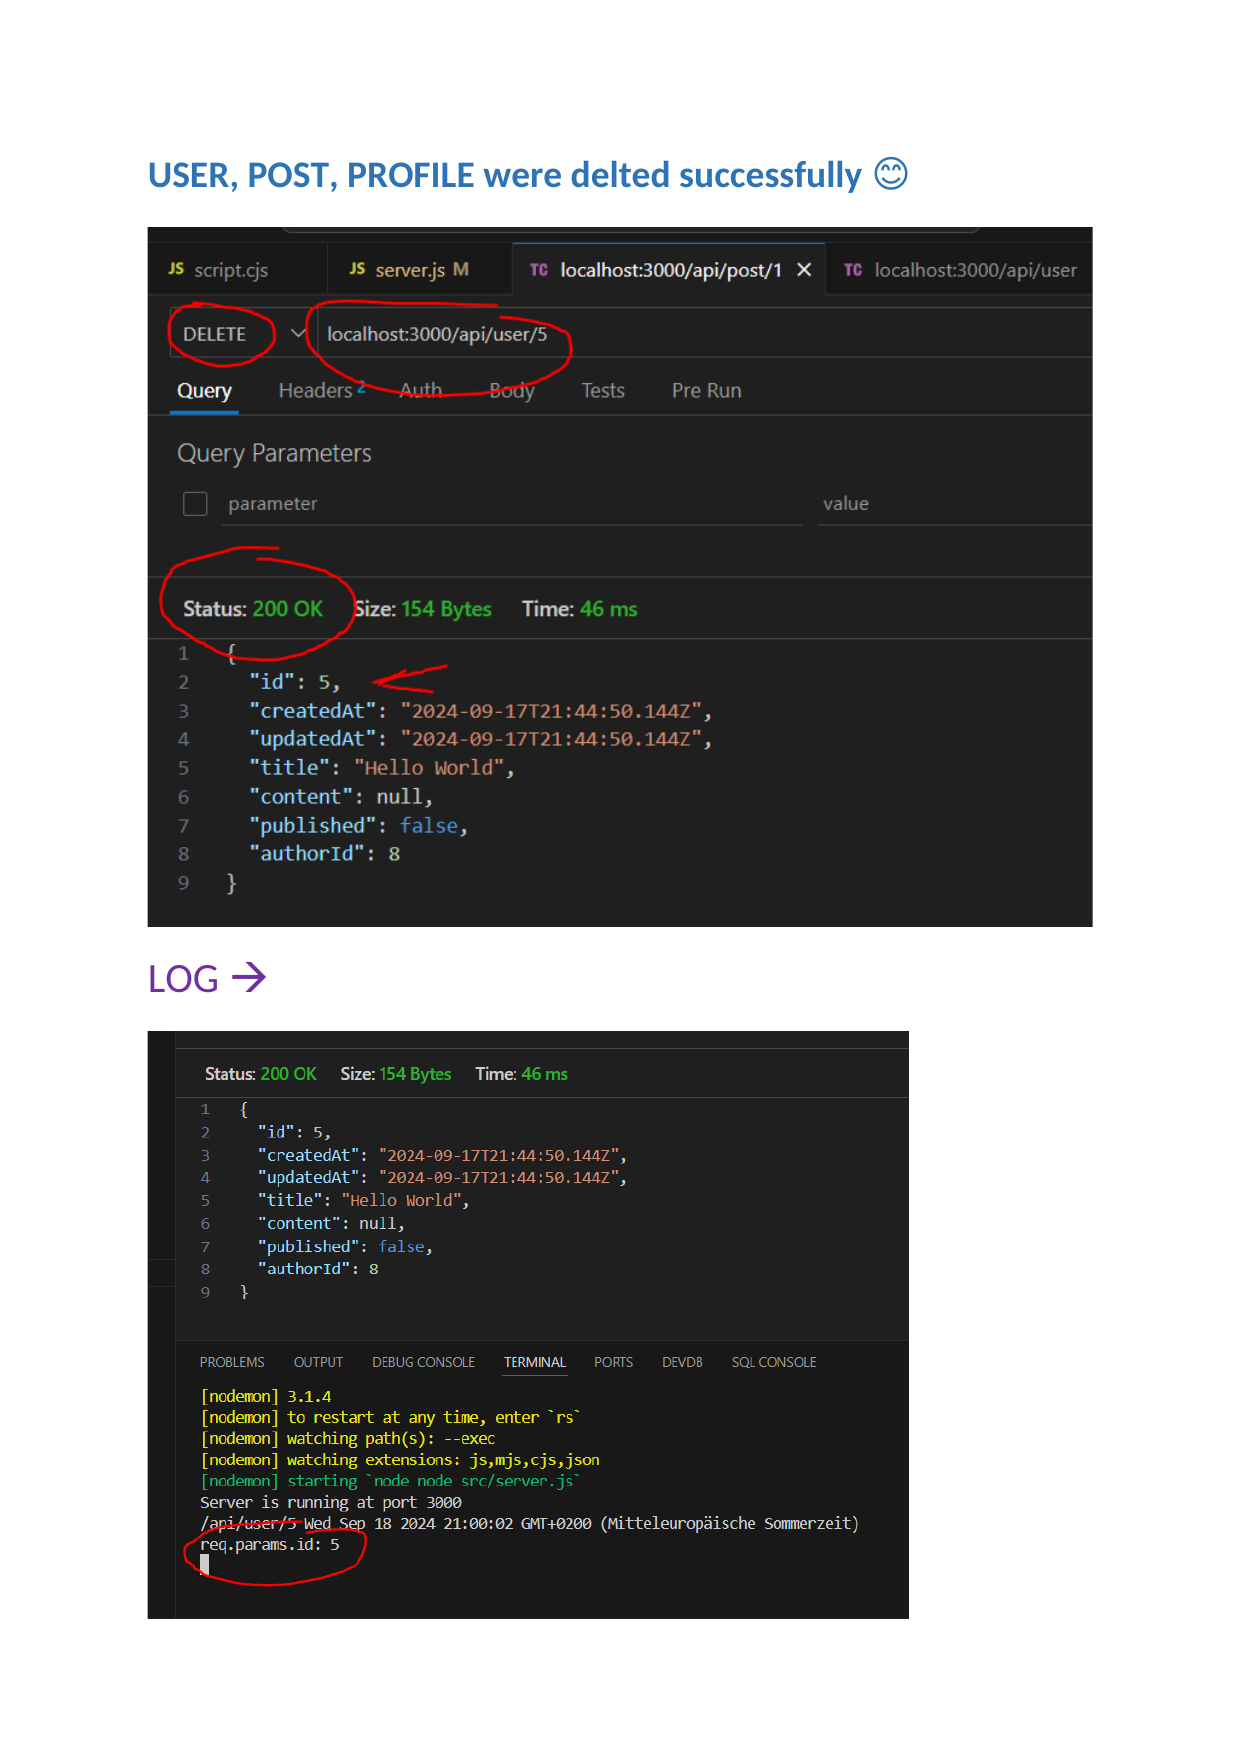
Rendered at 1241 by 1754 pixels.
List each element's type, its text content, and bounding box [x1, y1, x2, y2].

text USER, POST, PROFILE were delted successfully [148, 148, 1093, 199]
picture [147, 1031, 909, 1619]
picture [147, 227, 1093, 927]
text LOG [148, 952, 1093, 1002]
